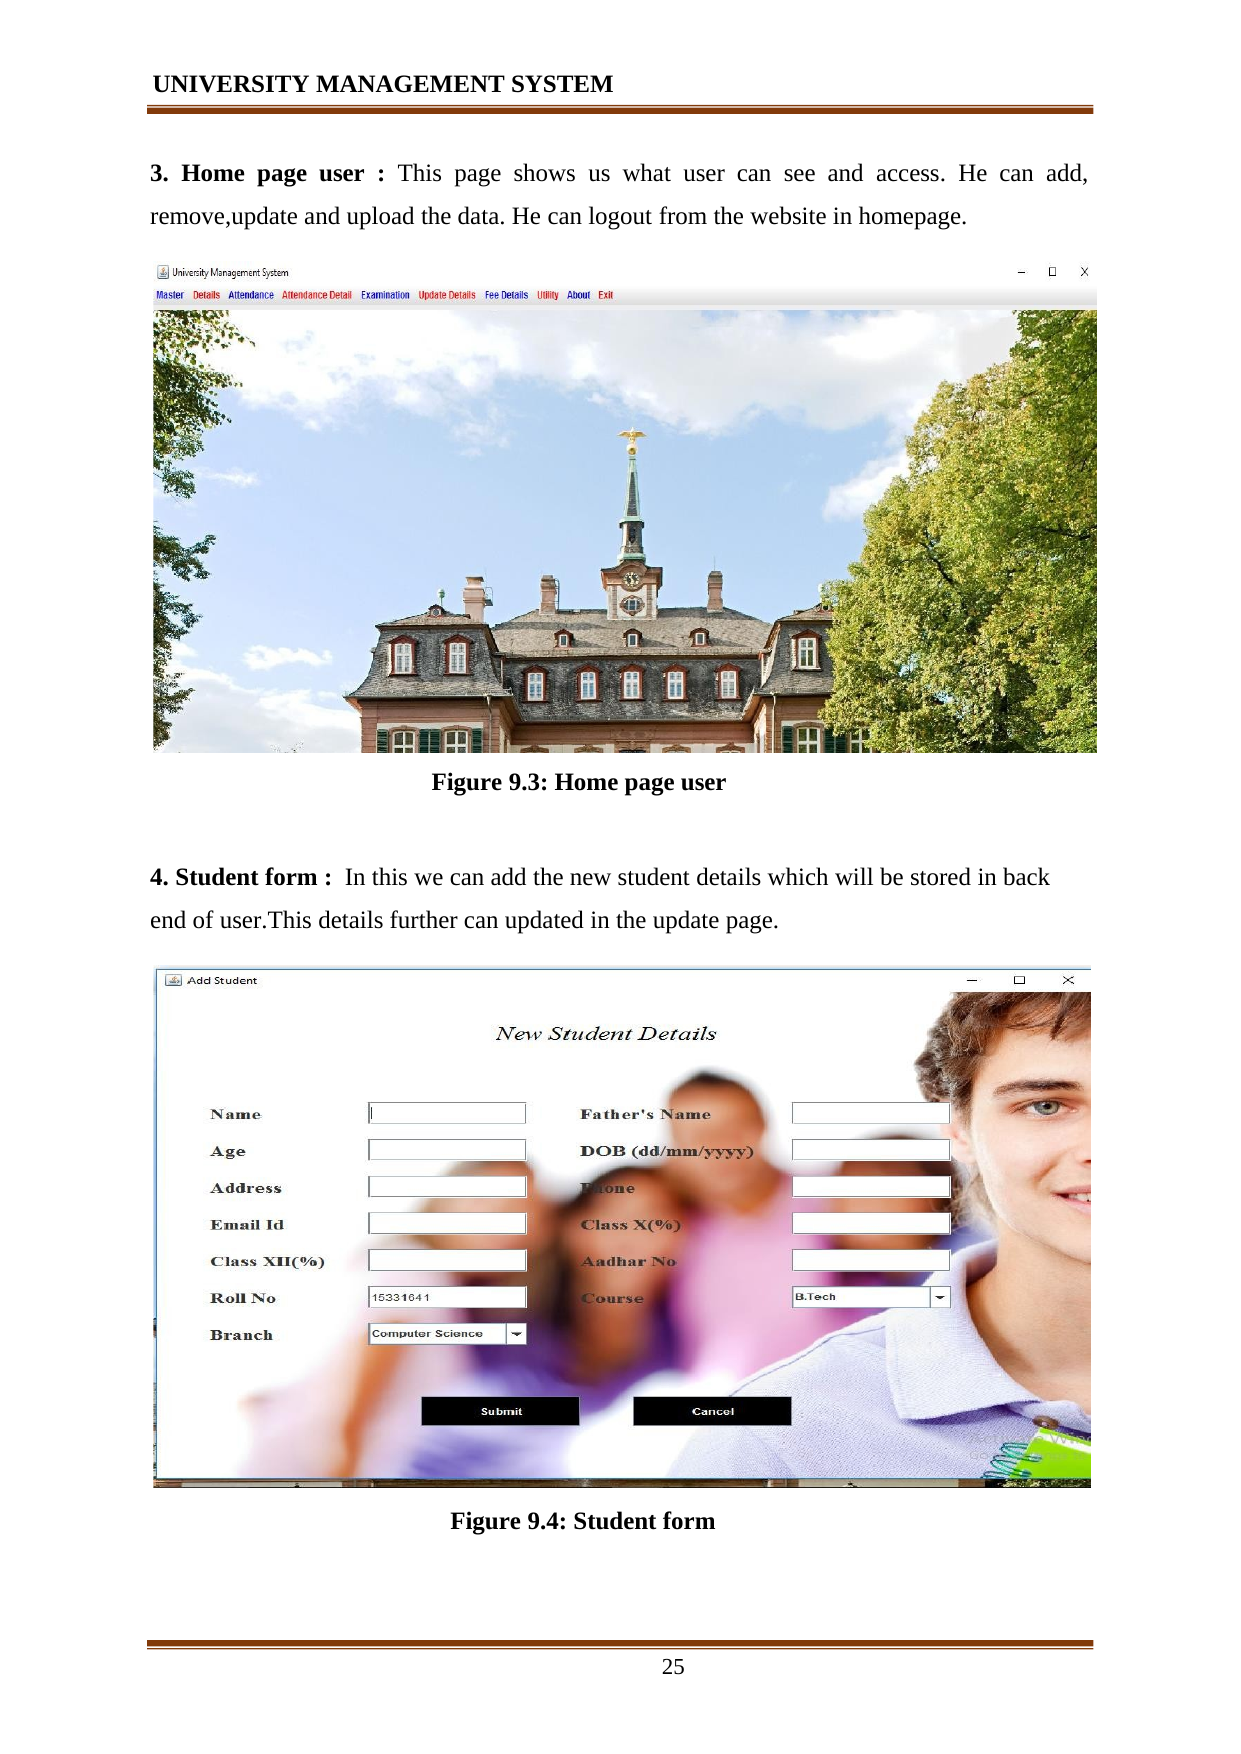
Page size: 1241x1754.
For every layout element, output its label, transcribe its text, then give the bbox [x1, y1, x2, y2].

subtitle Figure 9.4: Student form [181, 1488, 984, 1535]
subtitle Figure 9.3: Home page user [173, 753, 984, 796]
picture [153, 261, 1097, 753]
list Student form : In this we can add the new student details which will be stored in back end of user.This details further can updated in the update page. [150, 862, 1090, 934]
list Home page user : This page shows us what user can see and access. He can add, remove,update and upload the data. He can logout from the website in homepage. [150, 158, 1090, 230]
picture [153, 965, 1091, 1488]
